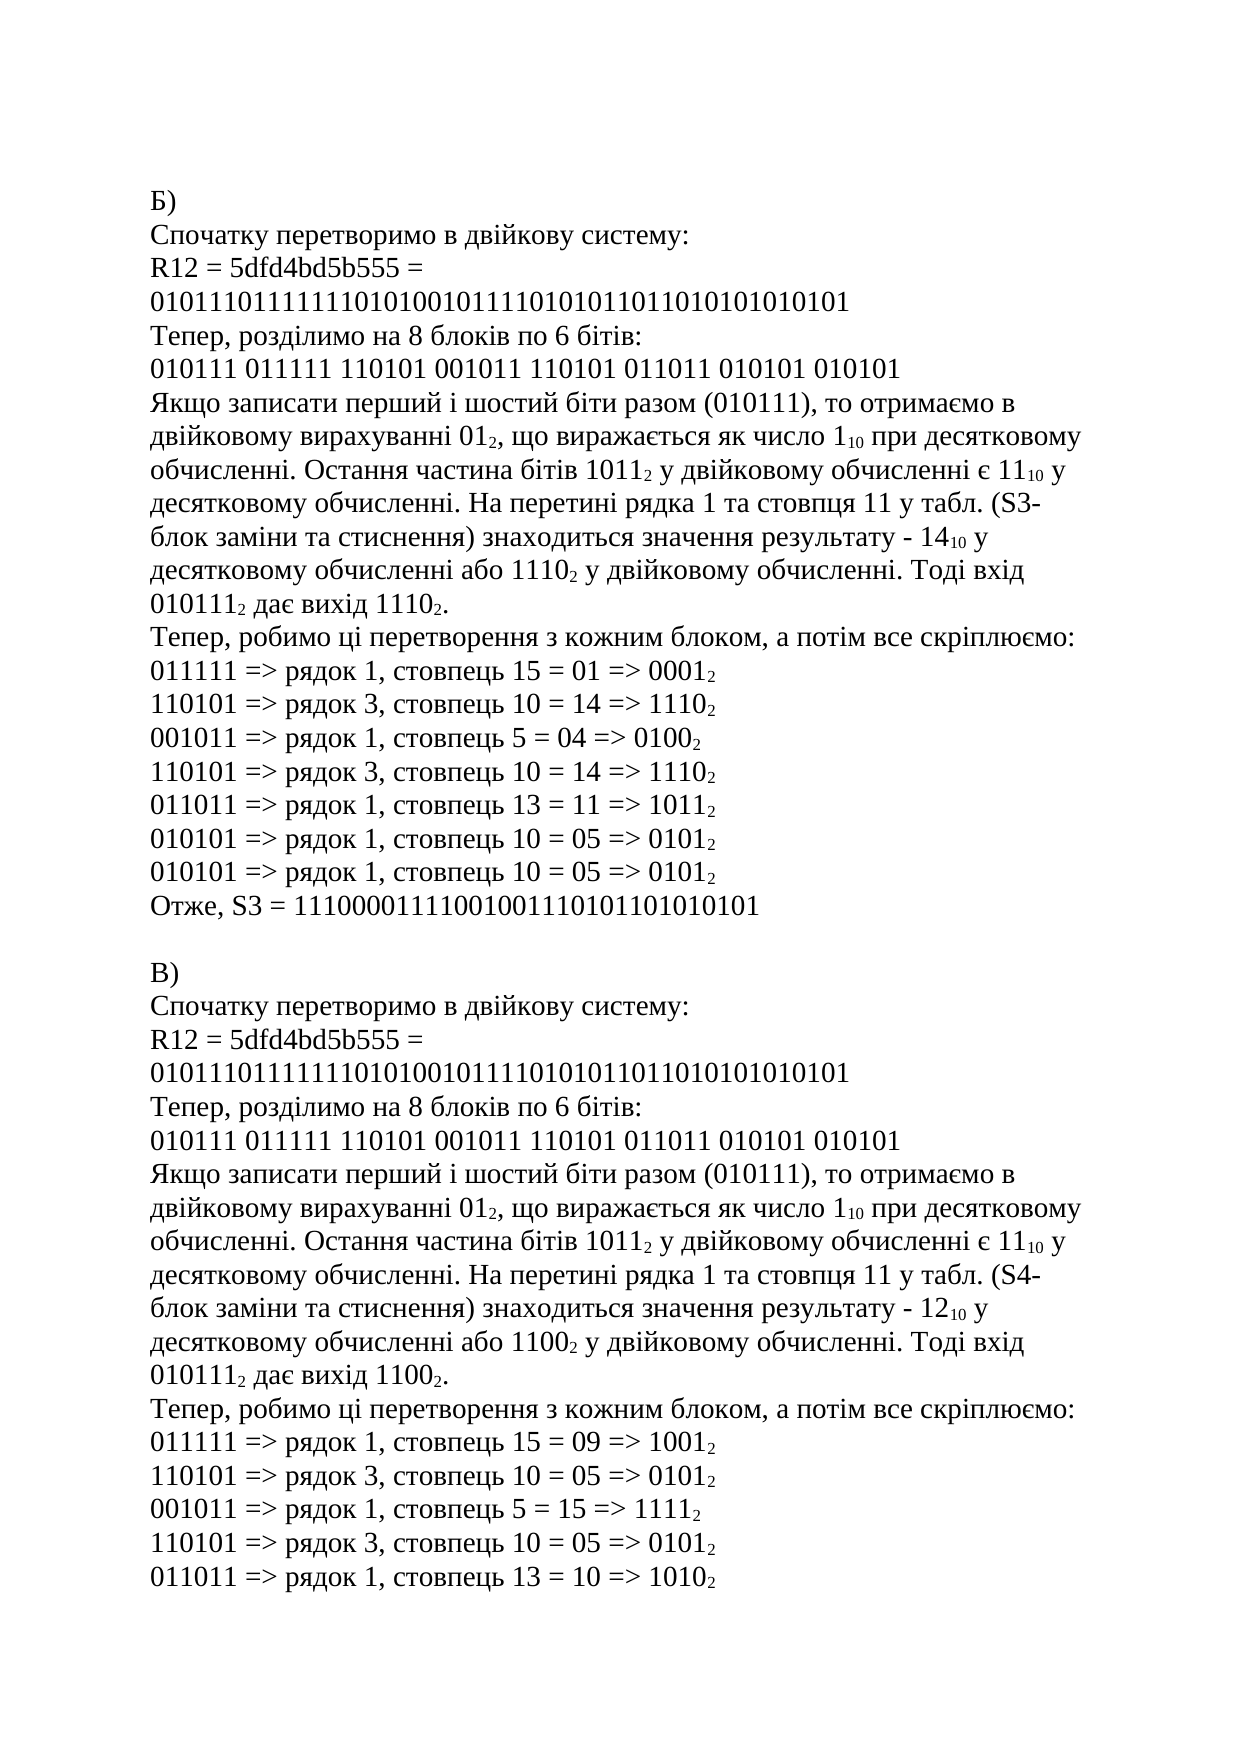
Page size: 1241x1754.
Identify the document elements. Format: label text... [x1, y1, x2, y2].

text R12 = 5dfd4bd5b555 = 010111011111110101001011110101011011010101010101 [150, 251, 1090, 318]
text В) [150, 955, 1090, 988]
text Якщо записати перший і шостий біти разом (010111), то отримаємо в двійковому вирахуванні 012, що виражається як число 110 при десятковому обчисленні. Остання частина бітів 10112 у двійковому обчисленні є 1110 у десятковому обчисленні. На перетині рядка 1 та стовпця 11 у табл. (S3-блок заміни та стиснення) знаходиться значення результату - 1410 у десятковому обчисленні або 11102 у двійковому обчисленні. Тоді вхід 0101112 дає вихід 11102. [150, 385, 1090, 619]
text Тепер, розділимо на 8 блоків по 6 бітів: [150, 1089, 1090, 1123]
text Спочатку перетворимо в двійкову систему: [150, 988, 1090, 1022]
text Якщо записати перший і шостий біти разом (010111), то отримаємо в двійковому вирахуванні 012, що виражається як число 110 при десятковому обчисленні. Остання частина бітів 10112 у двійковому обчисленні є 1110 у десятковому обчисленні. На перетині рядка 1 та стовпця 11 у табл. (S4-блок заміни та стиснення) знаходиться значення результату - 1210 у десятковому обчисленні або 11002 у двійковому обчисленні. Тоді вхід 0101112 дає вихід 11002. [150, 1156, 1090, 1391]
text R12 = 5dfd4bd5b555 = 010111011111110101001011110101011011010101010101 [150, 1022, 1090, 1089]
text 011111 => рядок 1, стовпець 15 = 09 => 10012 [150, 1424, 1090, 1458]
text 011011 => рядок 1, стовпець 13 = 11 => 10112 [150, 787, 1090, 821]
text 110101 => рядок 3, стовпець 10 = 05 => 01012 [150, 1525, 1090, 1559]
text 110101 => рядок 3, стовпець 10 = 14 => 11102 [150, 754, 1090, 787]
text Б) Спочатку перетворимо в двійкову систему: [150, 183, 1090, 251]
text 110101 => рядок 3, стовпець 10 = 14 => 11102 [150, 687, 1090, 720]
text 010101 => рядок 1, стовпець 10 = 05 => 01012 [150, 821, 1090, 854]
text Тепер, робимо ці перетворення з кожним блоком, а потім все скріплюємо: [150, 1391, 1090, 1424]
text 010101 => рядок 1, стовпець 10 = 05 => 01012 [150, 854, 1090, 888]
text Отже, S3 = 11100001111001001110101101010101 [150, 888, 1090, 921]
text 001011 => рядок 1, стовпець 5 = 15 => 11112 [150, 1492, 1090, 1525]
text Тепер, робимо ці перетворення з кожним блоком, а потім все скріплюємо: [150, 619, 1090, 653]
text 001011 => рядок 1, стовпець 5 = 04 => 01002 [150, 720, 1090, 754]
text 110101 => рядок 3, стовпець 10 = 05 => 01012 [150, 1458, 1090, 1492]
text 011011 => рядок 1, стовпець 13 = 10 => 10102 [150, 1559, 1090, 1592]
text Тепер, розділимо на 8 блоків по 6 бітів: [150, 318, 1090, 351]
text 010111 011111 110101 001011 110101 011011 010101 010101 [150, 1123, 1090, 1156]
text 010111 011111 110101 001011 110101 011011 010101 010101 [150, 351, 1090, 385]
text 011111 => рядок 1, стовпець 15 = 01 => 00012 [150, 653, 1090, 687]
